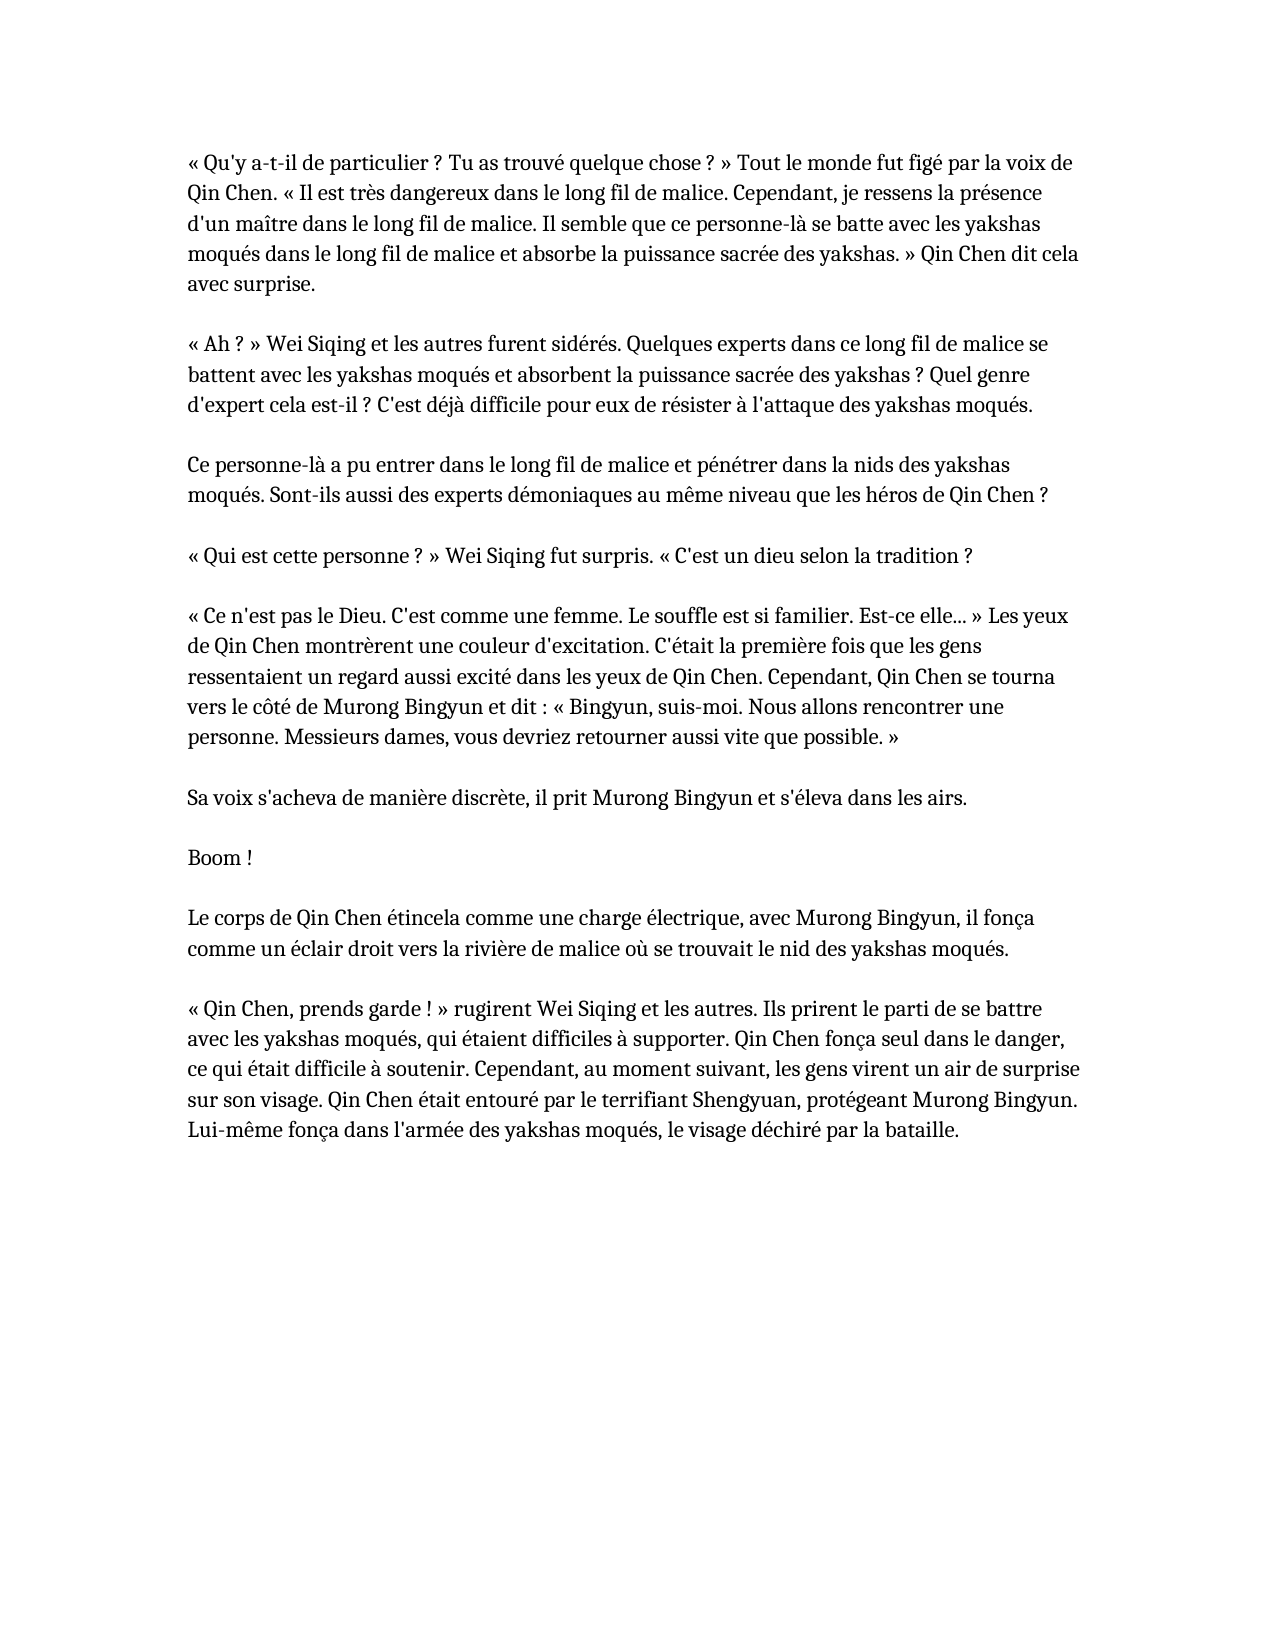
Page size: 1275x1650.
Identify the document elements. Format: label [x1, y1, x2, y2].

text [187, 150, 1087, 1143]
